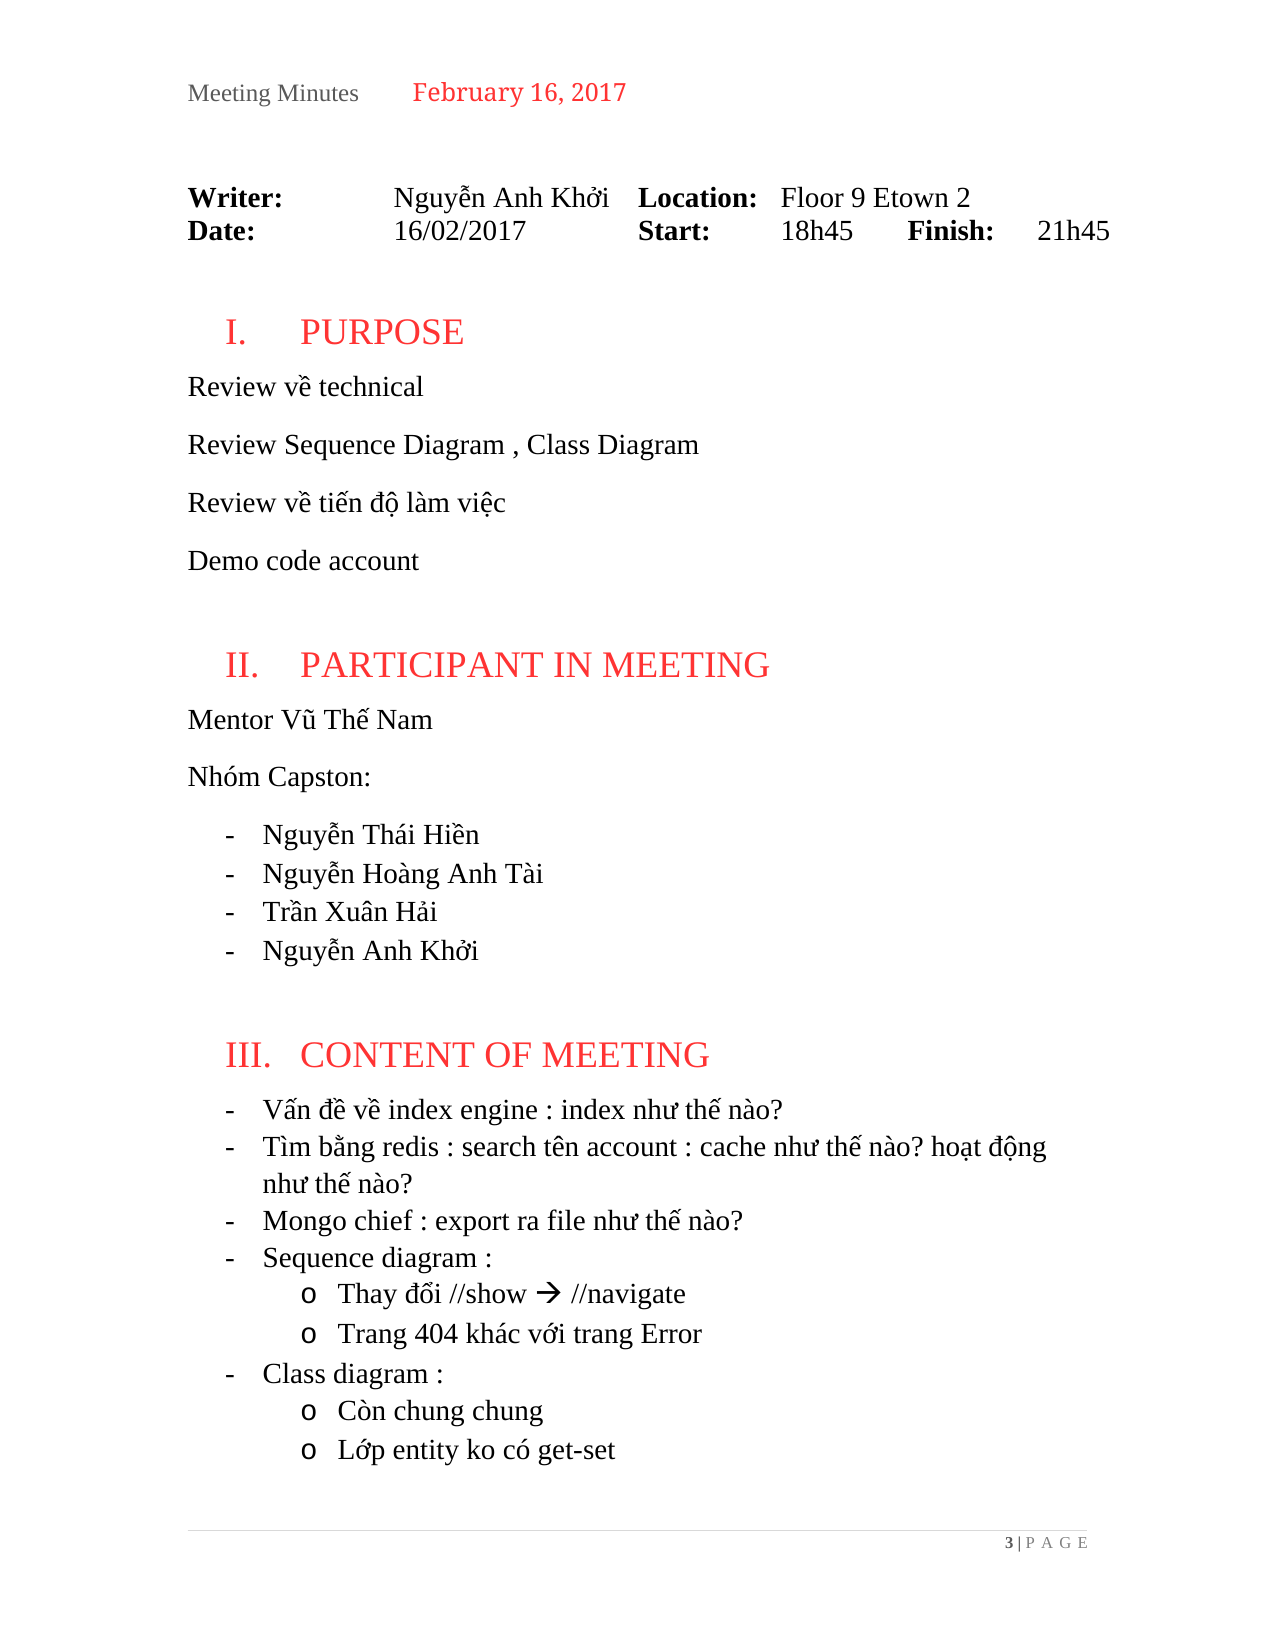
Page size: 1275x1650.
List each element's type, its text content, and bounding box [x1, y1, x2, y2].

text Mentor Vũ Thế Nam [187, 702, 1087, 735]
list Nguyễn Thái Hiền [225, 817, 1087, 851]
table_header Floor 9 Etown 2 [769, 180, 1255, 213]
table_header Nguyễn Anh Khởi [382, 180, 627, 213]
list Trần Xuân Hải [225, 894, 1087, 928]
list Tìm bằng redis : search tên account : cache như thế nào? hoạt động như thế nào? [225, 1129, 1087, 1199]
subtitle Purpose [225, 309, 1087, 353]
list Sequence diagram : [225, 1240, 1087, 1273]
text Nhóm Capston: [187, 759, 1087, 793]
list Class diagram : [225, 1356, 1087, 1389]
table_header Writer: [176, 180, 382, 213]
subtitle Content of meeting [225, 1032, 1087, 1075]
list Mongo chief : export ra file như thế nào? [225, 1203, 1087, 1236]
list Trang 404 khác với trang Error [300, 1316, 1087, 1352]
list Thay đổi //show //navigate [300, 1277, 1087, 1313]
list Nguyễn Anh Khởi [225, 933, 1087, 966]
table_cell 16/02/2017 [382, 214, 627, 247]
table_cell Start: [627, 214, 769, 247]
table_cell Date: [176, 214, 382, 247]
table_header Location: [627, 180, 769, 213]
subtitle participant in meeting [225, 642, 1087, 685]
table_cell 21h45 [1026, 214, 1255, 247]
list Lớp entity ko có get-set [300, 1432, 1087, 1468]
text Review về technical [187, 369, 1082, 403]
text Demo code account [187, 543, 1082, 576]
list Vấn đề về index engine : index như thế nào? [225, 1092, 1087, 1126]
text Review Sequence Diagram , Class Diagram [187, 427, 1082, 461]
list Nguyễn Hoàng Anh Tài [225, 856, 1087, 889]
list Còn chung chung [300, 1393, 1087, 1429]
table_cell 18h45 [769, 214, 896, 247]
text Review về tiến độ làm việc [187, 485, 1082, 518]
table_cell Finish: [896, 214, 1026, 247]
